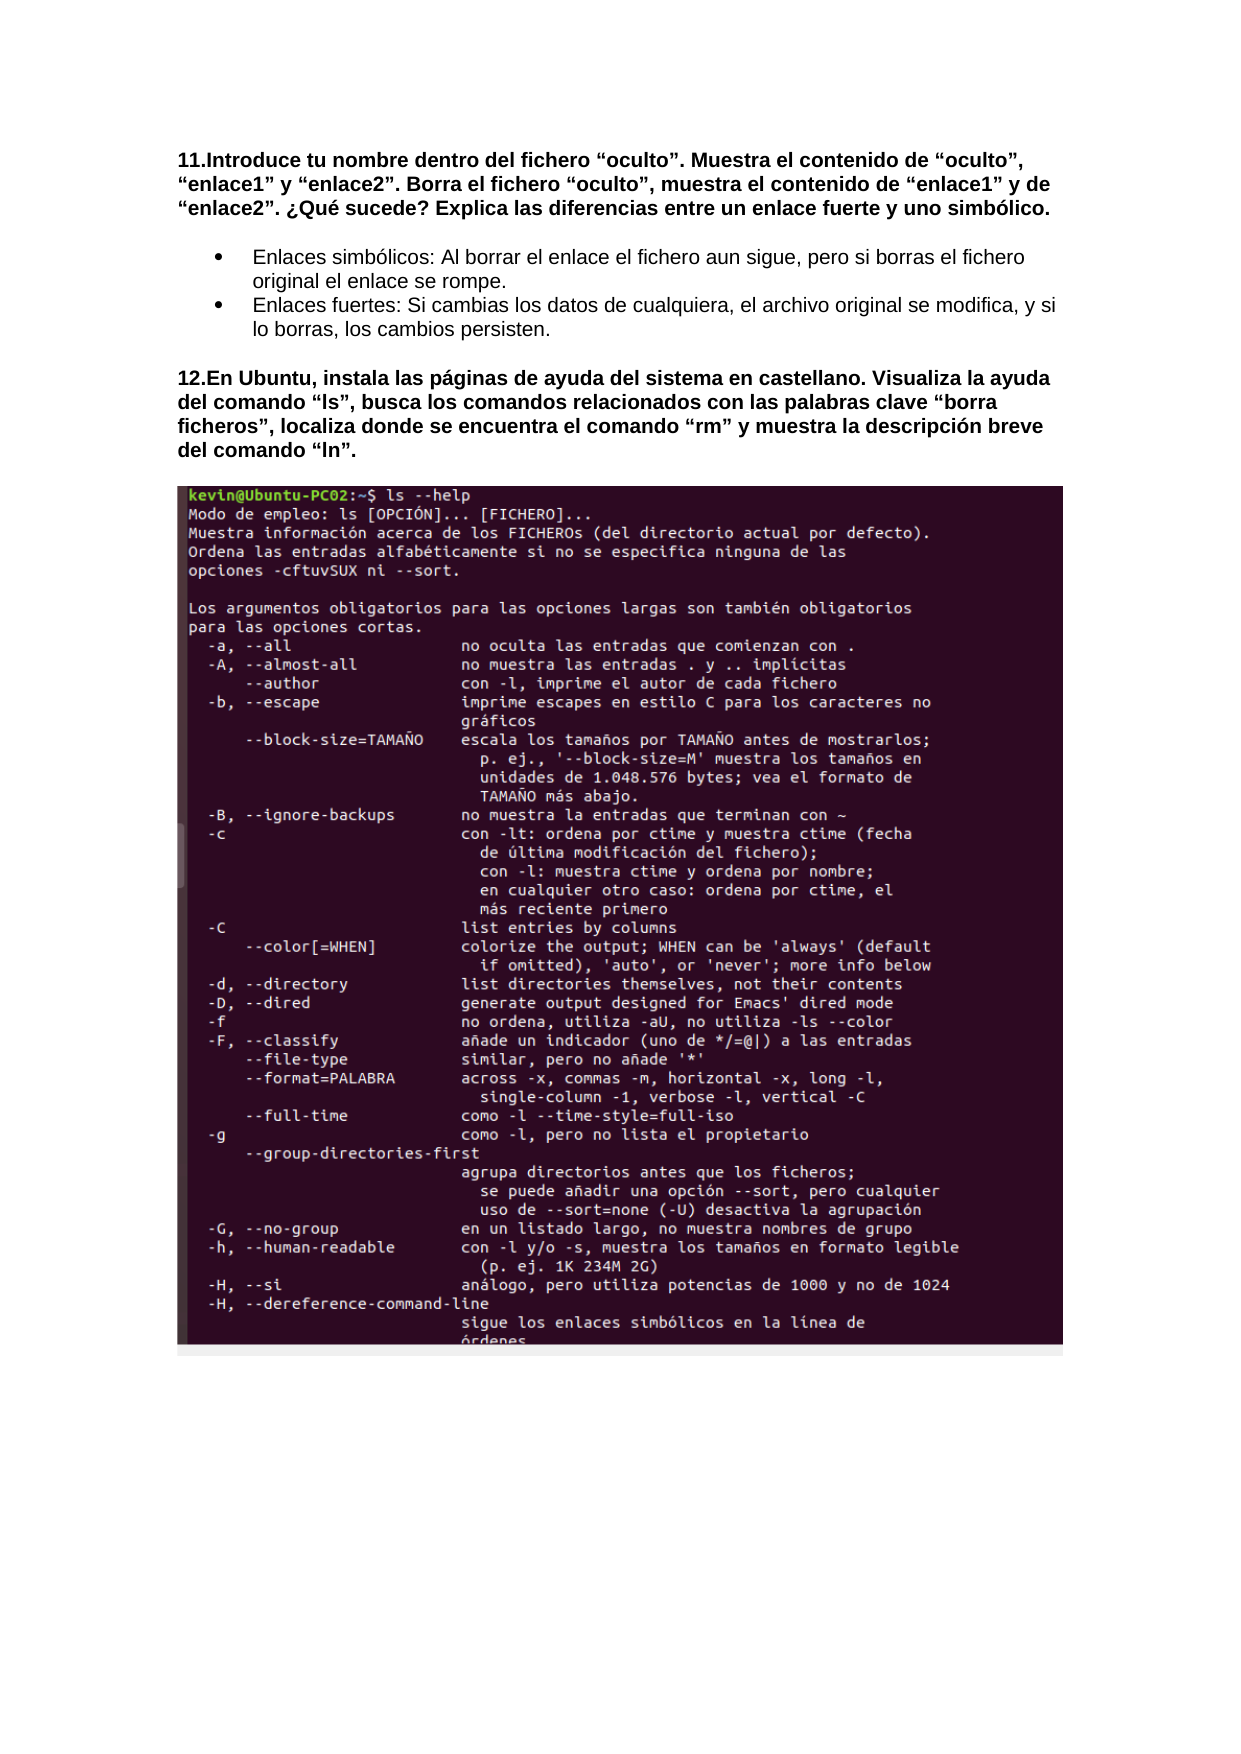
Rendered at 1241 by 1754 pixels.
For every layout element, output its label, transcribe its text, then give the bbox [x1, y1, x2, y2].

text 12.En Ubuntu, instala las páginas de ayuda del sistema en castellano. Visualiza la ayuda del comando “ls”, busca los comandos relacionados con las palabras clave “borra ficheros”, localiza donde se encuentra el comando “rm” y muestra la descripción breve del comando “ln”. [177, 366, 1063, 461]
text 11.Introduce tu nombre dentro del fichero “oculto”. Muestra el contenido de “oculto”, “enlace1” y “enlace2”. Borra el fichero “oculto”, muestra el contenido de “enlace1” y de “enlace2”. ¿Qué sucede? Explica las diferencias entre un enlace fuerte y uno simbólico. [177, 148, 1063, 219]
picture [177, 486, 1063, 1356]
list Enlaces simbólicos: Al borrar el enlace el fichero aun sigue, pero si borras el fichero original el enlace se rompe. [215, 244, 1063, 292]
list Enlaces fuertes: Si cambias los datos de cualquiera, el archivo original se modifica, y si lo borras, los cambios persisten. [215, 292, 1063, 341]
